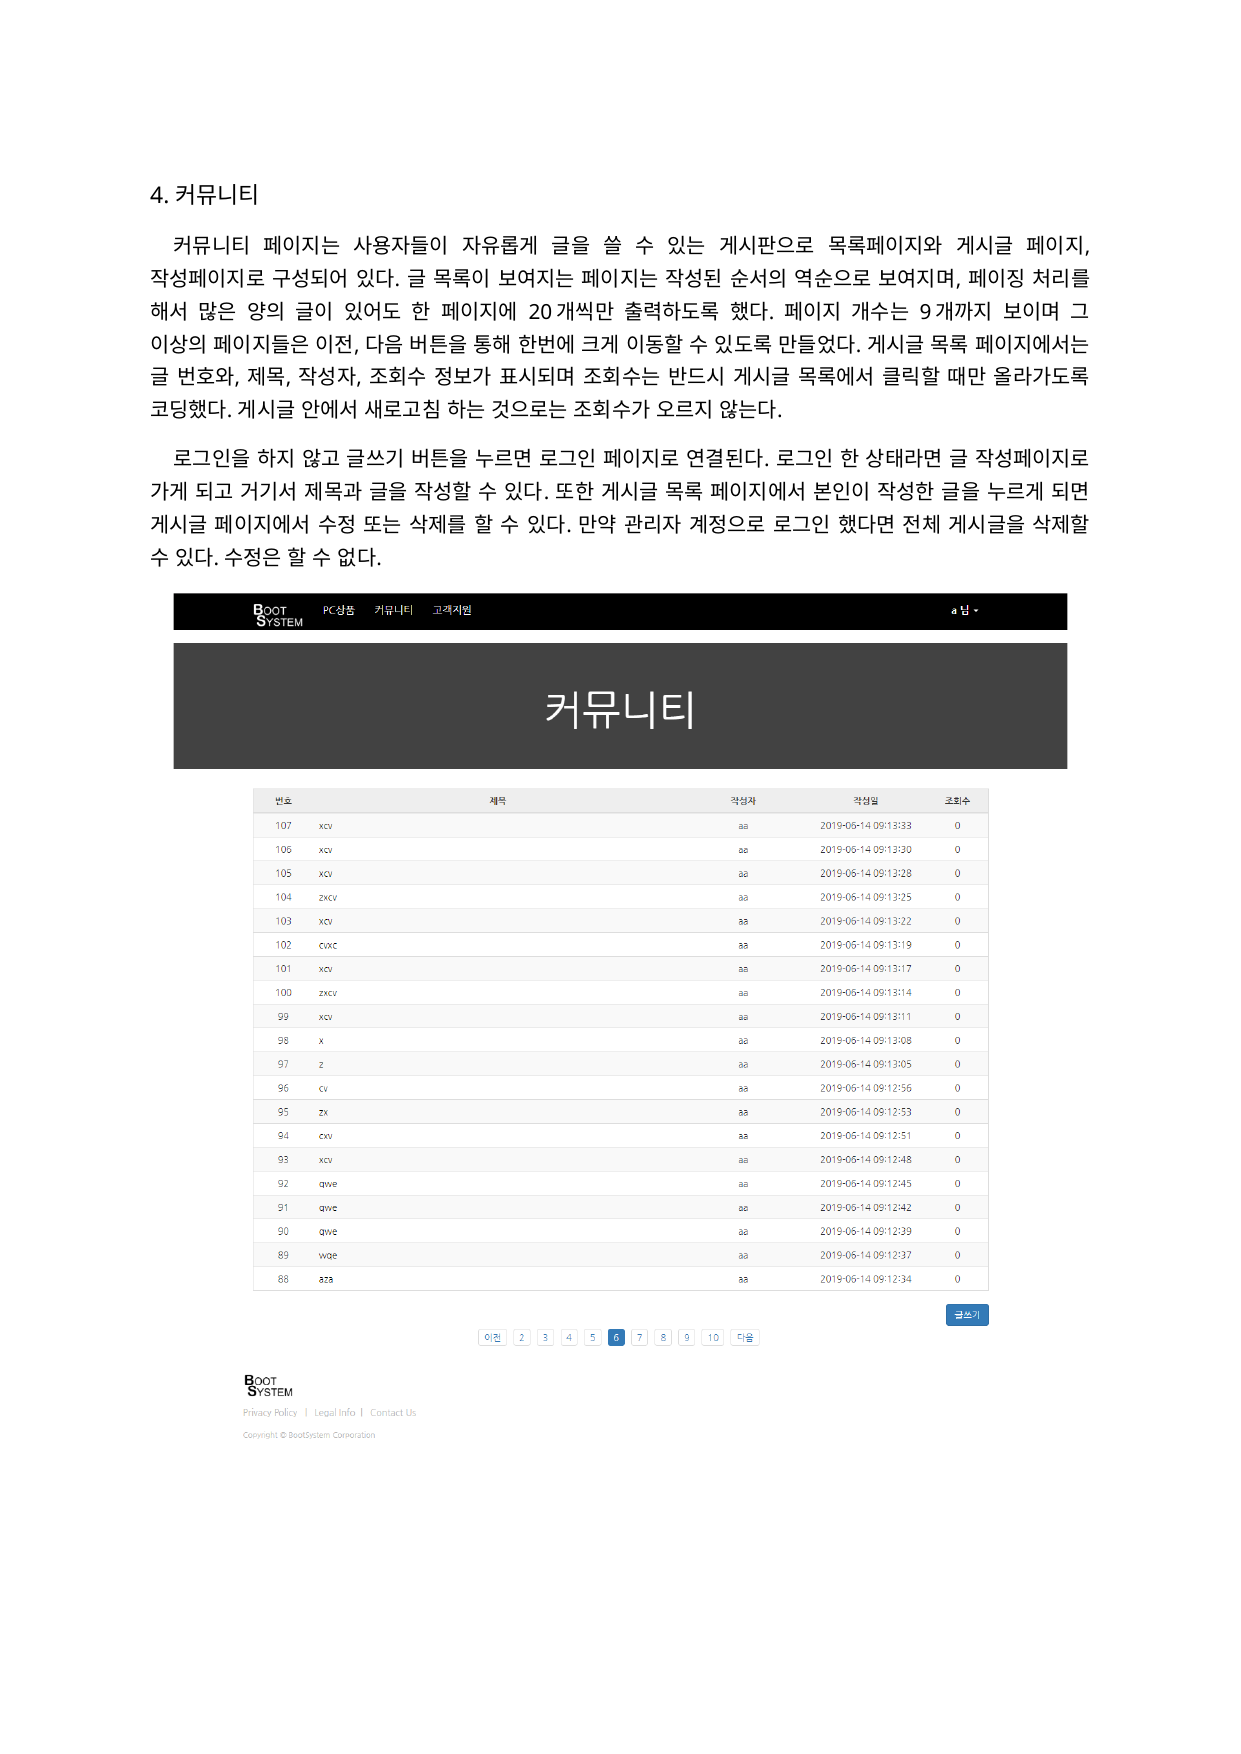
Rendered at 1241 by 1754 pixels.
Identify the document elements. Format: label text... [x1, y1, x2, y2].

text 커뮤니티 페이지는 사용자들이 자유롭게 글을 쓸 수 있는 게시판으로 목록페이지와 게시글 페이지, 작성페이지로 구성되어 있다. 글 목록이 보여지는 페이지는 작성된 순서의 역순으로 보여지며, 페이징 처리를 해서 많은 양의 글이 있어도 한 페이지에 20개씩만 출력하도록 했다. 페이지 개수는 9개까지 보이며 그 이상의 페이지들은 이전, 다음 버튼을 통해 한번에 크게 이동할 수 있도록 만들었다. 게시글 목록 페이지에서는 글 번호와, 제목, 작성자, 조회수 정보가 표시되며 조회수는 반드시 게시글 목록에서 클릭할 때만 올라가도록 코딩했다. 게시글 안에서 새로고침 하는 것으로는 조회수가 오르지 않는다. [150, 230, 1090, 424]
text 로그인을 하지 않고 글쓰기 버튼을 누르면 로그인 페이지로 연결된다. 로그인 한 상태라면 글 작성페이지로 가게 되고 거기서 제목과 글을 작성할 수 있다. 또한 게시글 목록 페이지에서 본인이 작성한 글을 누르게 되면 게시글 페이지에서 수정 또는 삭제를 할 수 있다. 만약 관리자 계정으로 로그인 했다면 전체 게시글을 삭제할 수 있다. 수정은 할 수 없다. [150, 443, 1090, 571]
picture [173, 590, 1068, 1446]
text 4. 커뮤니티 [150, 177, 1090, 211]
